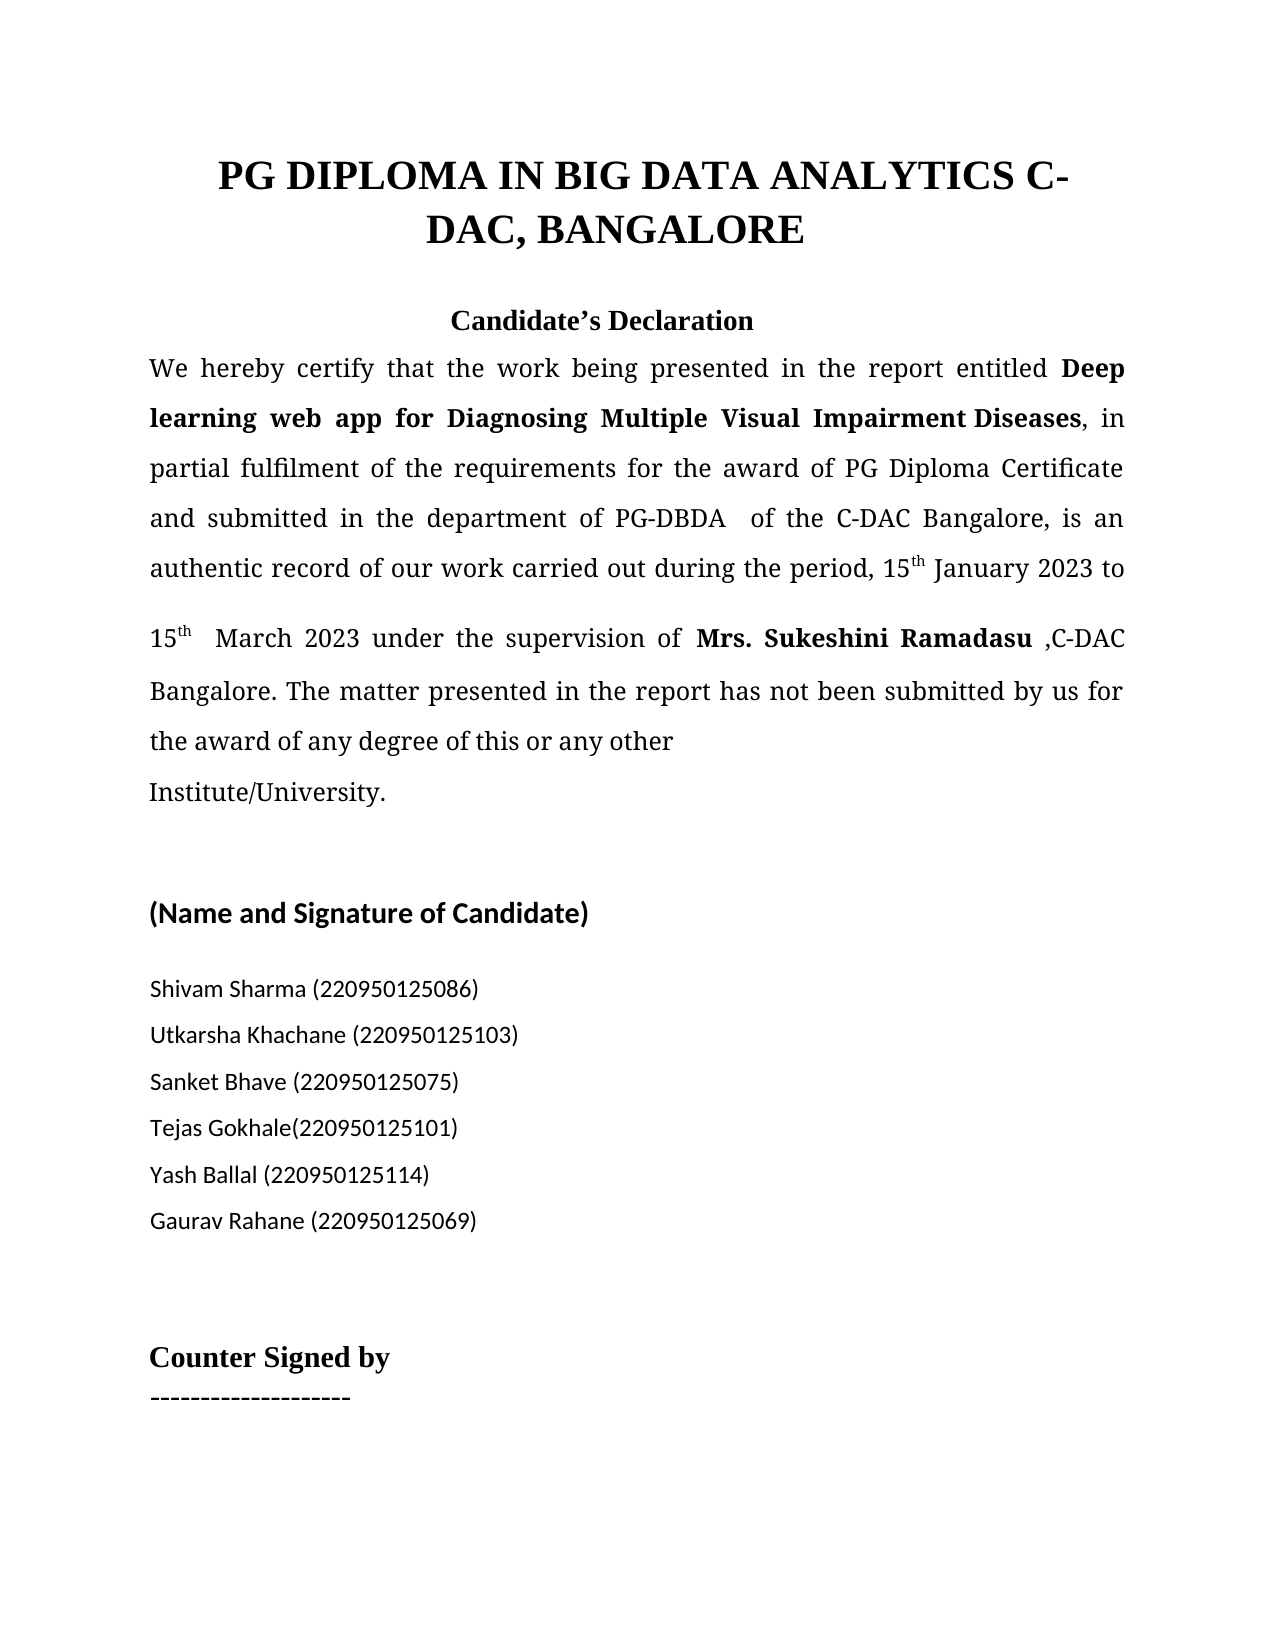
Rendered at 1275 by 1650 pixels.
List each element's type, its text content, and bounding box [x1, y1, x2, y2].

text Candidate’s Declaration [150, 303, 1054, 337]
text Yash Ballal (220950125114) [150, 1159, 1133, 1189]
text PG DIPLOMA IN BIG DATA ANALYTICS C-DAC, BANGALORE [207, 151, 1133, 252]
text Institute/University. [148, 774, 1052, 808]
subtitle (Name and Signature of Candidate) [148, 894, 1133, 931]
text Gaurav Rahane (220950125069) [150, 1205, 1133, 1236]
text Shivam Sharma (220950125086) [150, 973, 1133, 1004]
text Utkarsha Khachane (220950125103) [150, 1020, 1133, 1050]
subtitle Counter Signed by [148, 1339, 1133, 1374]
text Sanket Bhave (220950125075) [150, 1066, 1133, 1097]
text Tejas Gokhale(220950125101) [150, 1112, 1133, 1143]
text -------------------- [150, 1378, 1133, 1413]
text We hereby certify that the work being presented in the report entitled Deep learning web app for Diagnosing Multiple Visual Impairment Diseases, in partial fulfilment of the requirements for the award of PG Diploma Certificate and submitted in the department of PG-DBDA of the C-DAC Bangalore, is an authentic record of our work carried out during the period, 15th January 2023 to 15th March 2023 under the supervision of Mrs. Sukeshini Ramadasu ,C-DAC Bangalore. The matter presented in the report has not been submitted by us for the award of any degree of this or any other [148, 351, 1125, 758]
